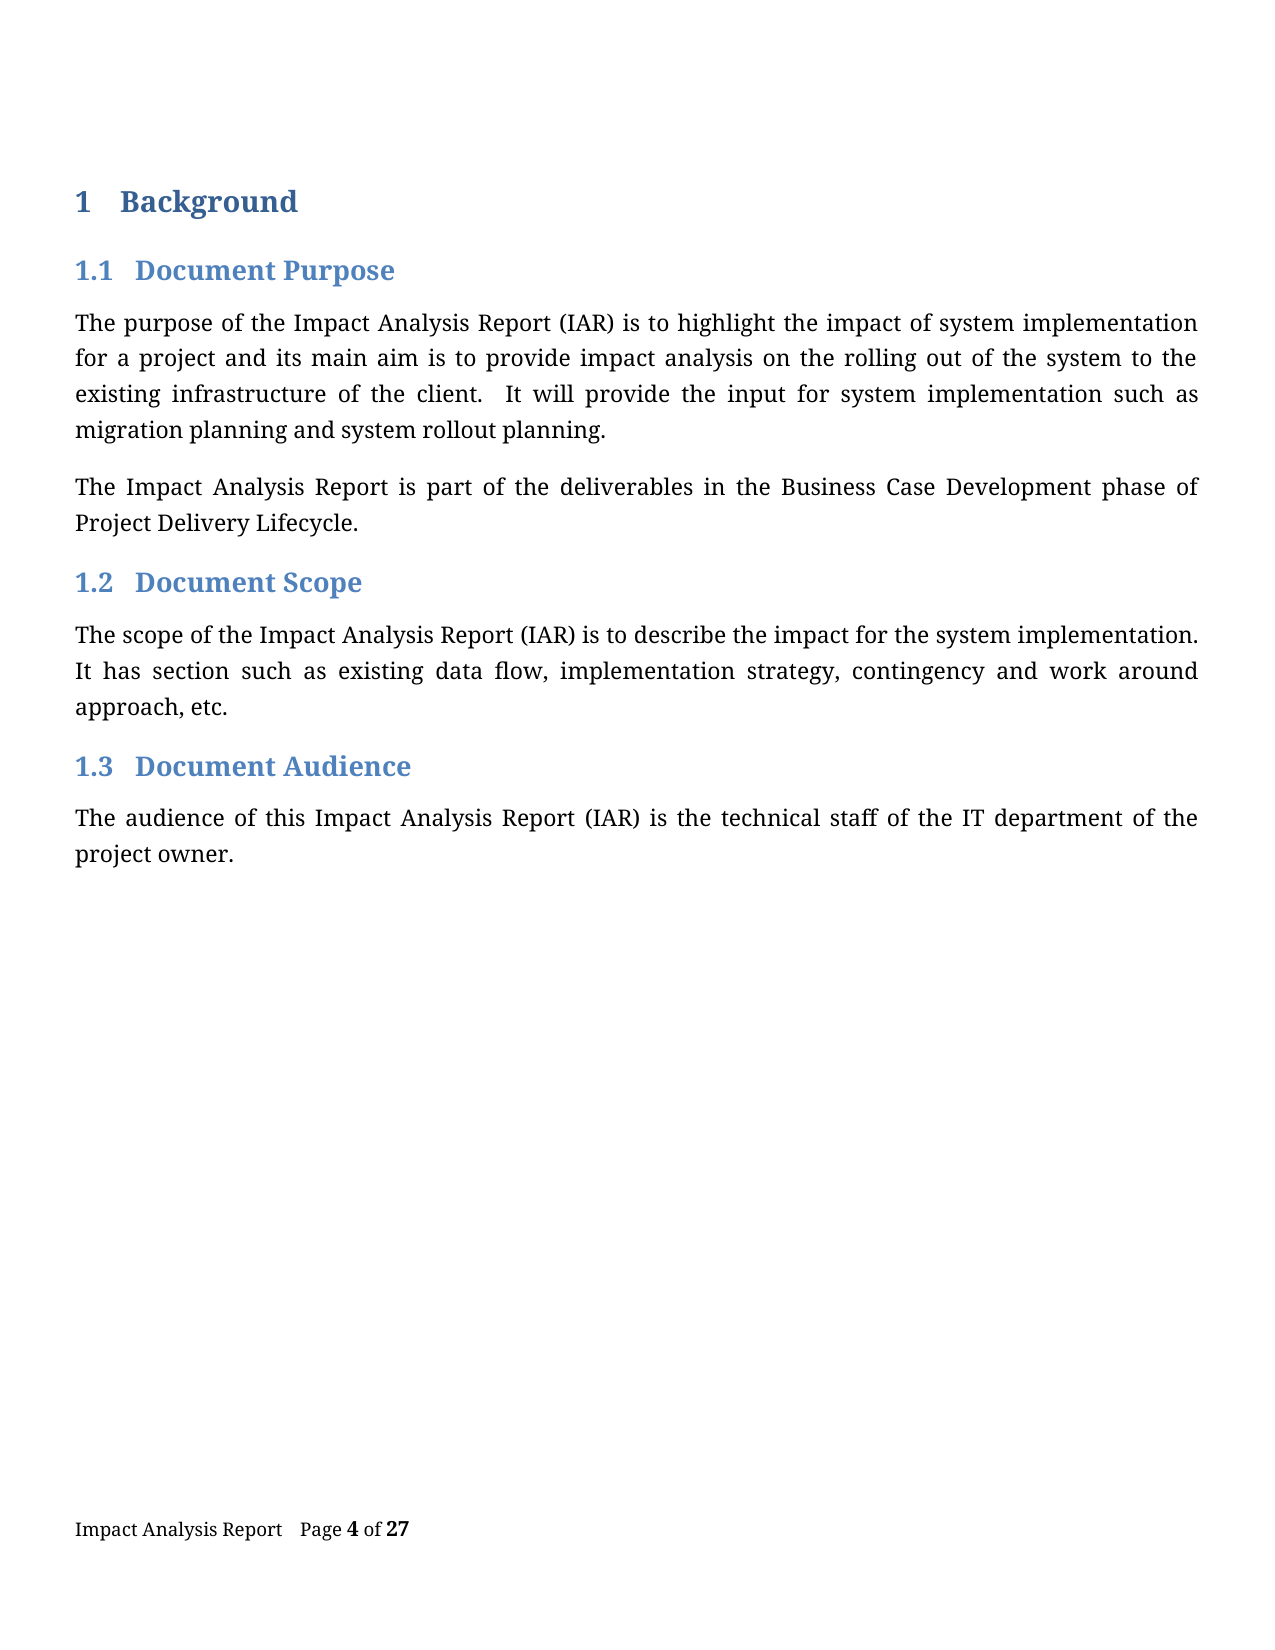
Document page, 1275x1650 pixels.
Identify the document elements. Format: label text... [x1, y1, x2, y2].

subtitle Background [75, 181, 1200, 221]
text The scope of the Impact Analysis Report (IAR) is to describe the impact for the system implementation. It has section such as existing data flow, implementation strategy, contingency and work around approach, etc. [75, 619, 1200, 722]
text The audience of this Impact Analysis Report (IAR) is the technical staff of the IT department of the project owner. [75, 802, 1200, 869]
subtitle Document Audience [75, 747, 1200, 784]
subtitle Document Purpose [75, 252, 1200, 288]
subtitle Document Scope [75, 564, 1200, 601]
text The Impact Analysis Report is part of the deliverables in the Business Case Development phase of Project Delivery Lifecycle. [75, 471, 1200, 538]
text The purpose of the Impact Analysis Report (IAR) is to highlight the impact of system implementation for a project and its main aim is to provide impact analysis on the rolling out of the system to the existing infrastructure of the client. It will provide the input for system implementation such as migration planning and system rollout planning. [75, 306, 1200, 446]
